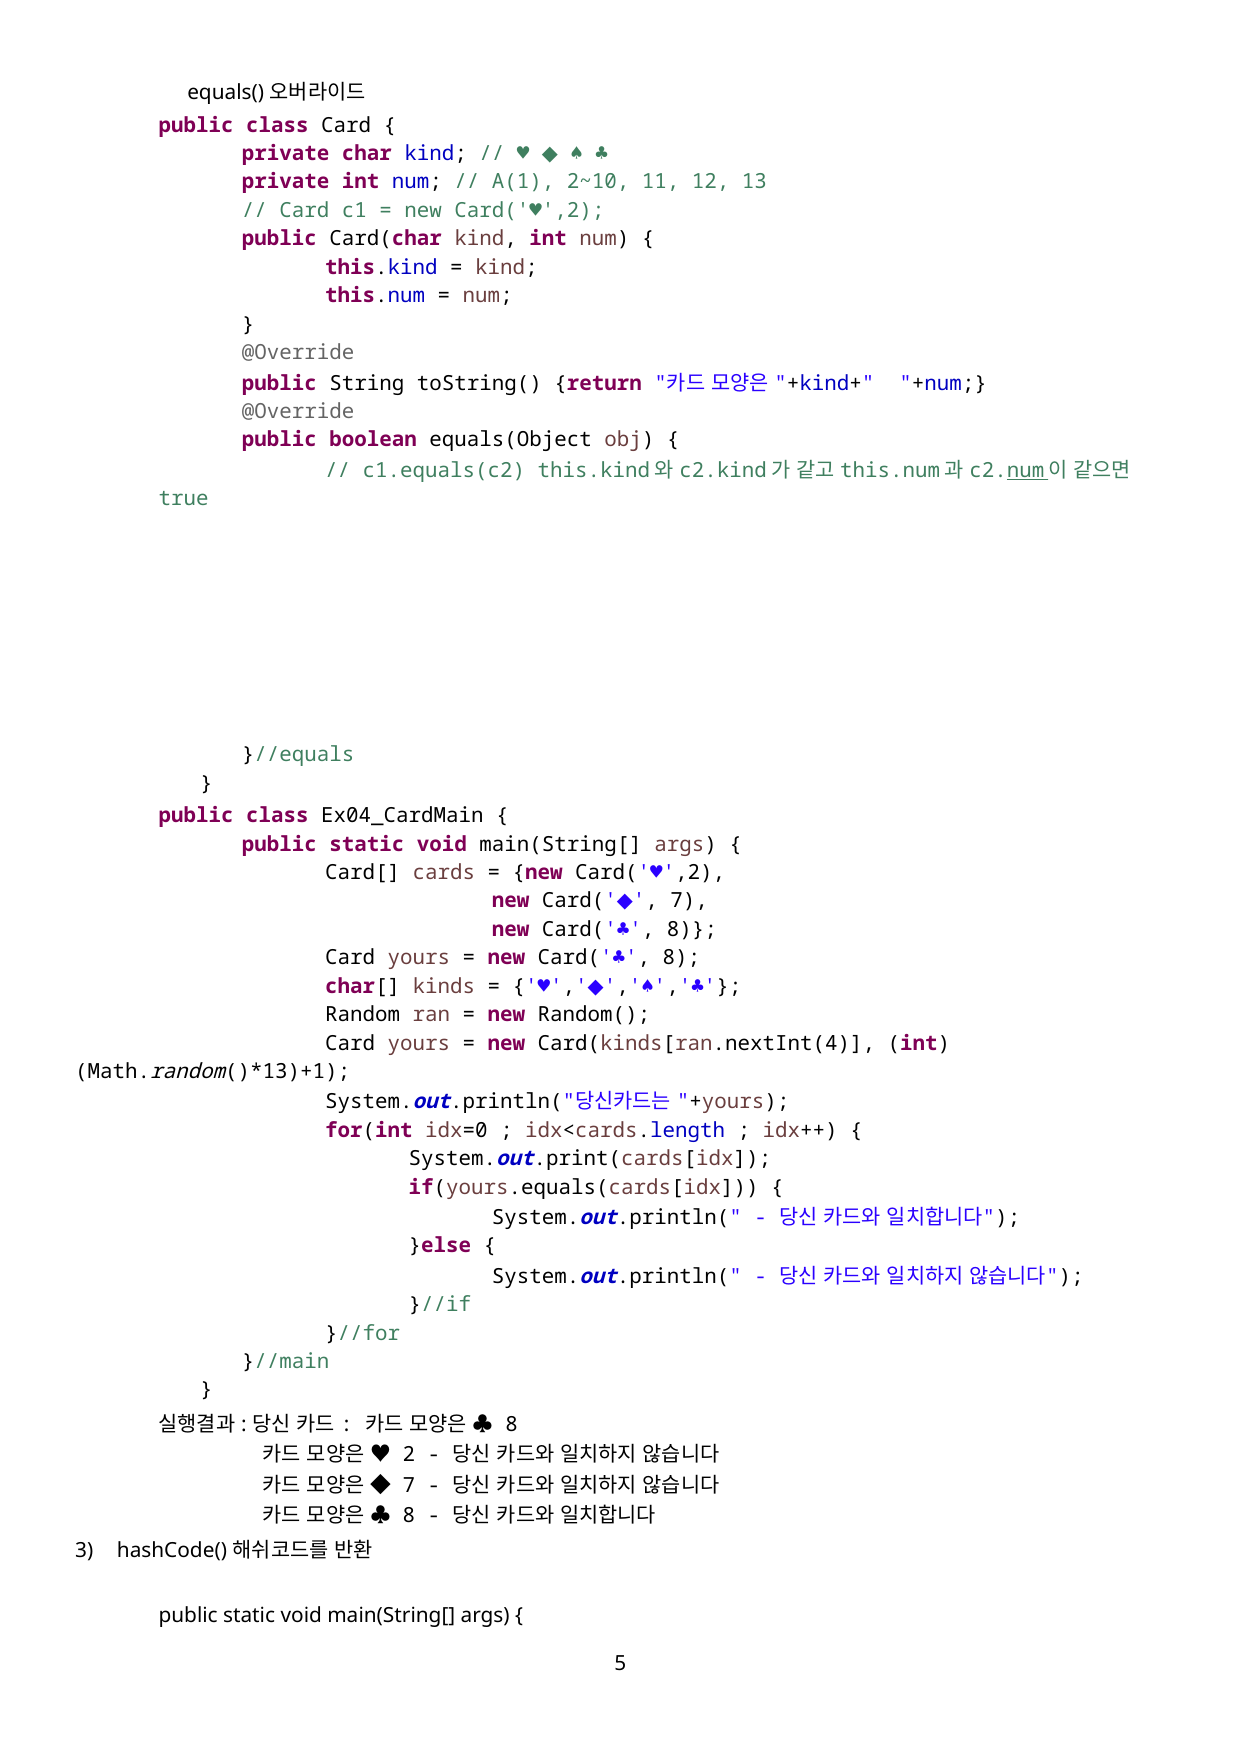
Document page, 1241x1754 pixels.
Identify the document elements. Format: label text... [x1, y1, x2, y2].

text @Override [158, 396, 1165, 424]
text public Card(char kind, int num) { [158, 223, 1165, 252]
text }//main [158, 1346, 1165, 1374]
text }//for [158, 1318, 1165, 1346]
text for(int idx=0 ; idx<cards.length ; idx++) { [158, 1115, 1165, 1143]
text new Card('◆', 7), [158, 886, 1165, 914]
text Card[] cards = {new Card('♥',2), [158, 857, 1165, 886]
text System.out.println("당신카드는 "+yours); [158, 1084, 1165, 1115]
text System.out.println(" - 당신 카드와 일치하지 않습니다"); [158, 1259, 1165, 1289]
text // c1.equals(c2) this.kind와 c2.kind가 같고 this.num과 c2.num이 같으면 true [158, 453, 1165, 512]
text 실행결과 : 당신 카드 : 카드 모양은 ♣ 8 [158, 1407, 1165, 1437]
text equals() 오버라이드 [117, 75, 1165, 105]
text public String toString() {return "카드 모양은 "+kind+" "+num;} [158, 366, 1165, 396]
text 카드 모양은 ◆ 7 - 당신 카드와 일치하지 않습니다 [179, 1468, 1165, 1498]
text Random ran = new Random(); [75, 999, 1165, 1028]
text private char kind; // ♥ ◆ ♠ ♣ [158, 138, 1165, 167]
text // Card c1 = new Card('♥',2); [158, 195, 1165, 223]
text public boolean equals(Object obj) { [158, 424, 1165, 453]
text 카드 모양은 ♣ 8 - 당신 카드와 일치합니다 [221, 1498, 1165, 1528]
text } [200, 768, 1165, 796]
text public static void main(String[] args) { [75, 1600, 1165, 1629]
list hashCode() 해쉬코드를 반환 [75, 1533, 1165, 1563]
text if(yours.equals(cards[idx])) { [158, 1172, 1165, 1200]
text } [200, 1374, 1165, 1403]
text public class Ex04_CardMain { [158, 800, 1165, 829]
text char[] kinds = {'♥','◆','♠','♣'}; [75, 971, 1165, 999]
text }//if [158, 1289, 1165, 1318]
text this.kind = kind; [158, 252, 1165, 280]
text public class Card { [158, 110, 1165, 138]
text this.num = num; [158, 280, 1165, 309]
text Card yours = new Card(kinds[ran.nextInt(4)], (int)(Math.random()*13)+1); [75, 1028, 1165, 1084]
text private int num; // A(1), 2~10, 11, 12, 13 [158, 167, 1165, 195]
text }else { [158, 1231, 1165, 1259]
text Card yours = new Card('♣', 8); [158, 942, 1165, 971]
text @Override [158, 337, 1165, 366]
text System.out.println(" - 당신 카드와 일치합니다"); [158, 1200, 1165, 1231]
text new Card('♣', 8)}; [158, 914, 1165, 942]
text 카드 모양은 ♥ 2 - 당신 카드와 일치하지 않습니다 [242, 1437, 1165, 1468]
text }//equals [158, 739, 1165, 768]
text } [158, 309, 1165, 337]
text System.out.print(cards[idx]); [158, 1143, 1165, 1172]
text public static void main(String[] args) { [158, 829, 1165, 857]
